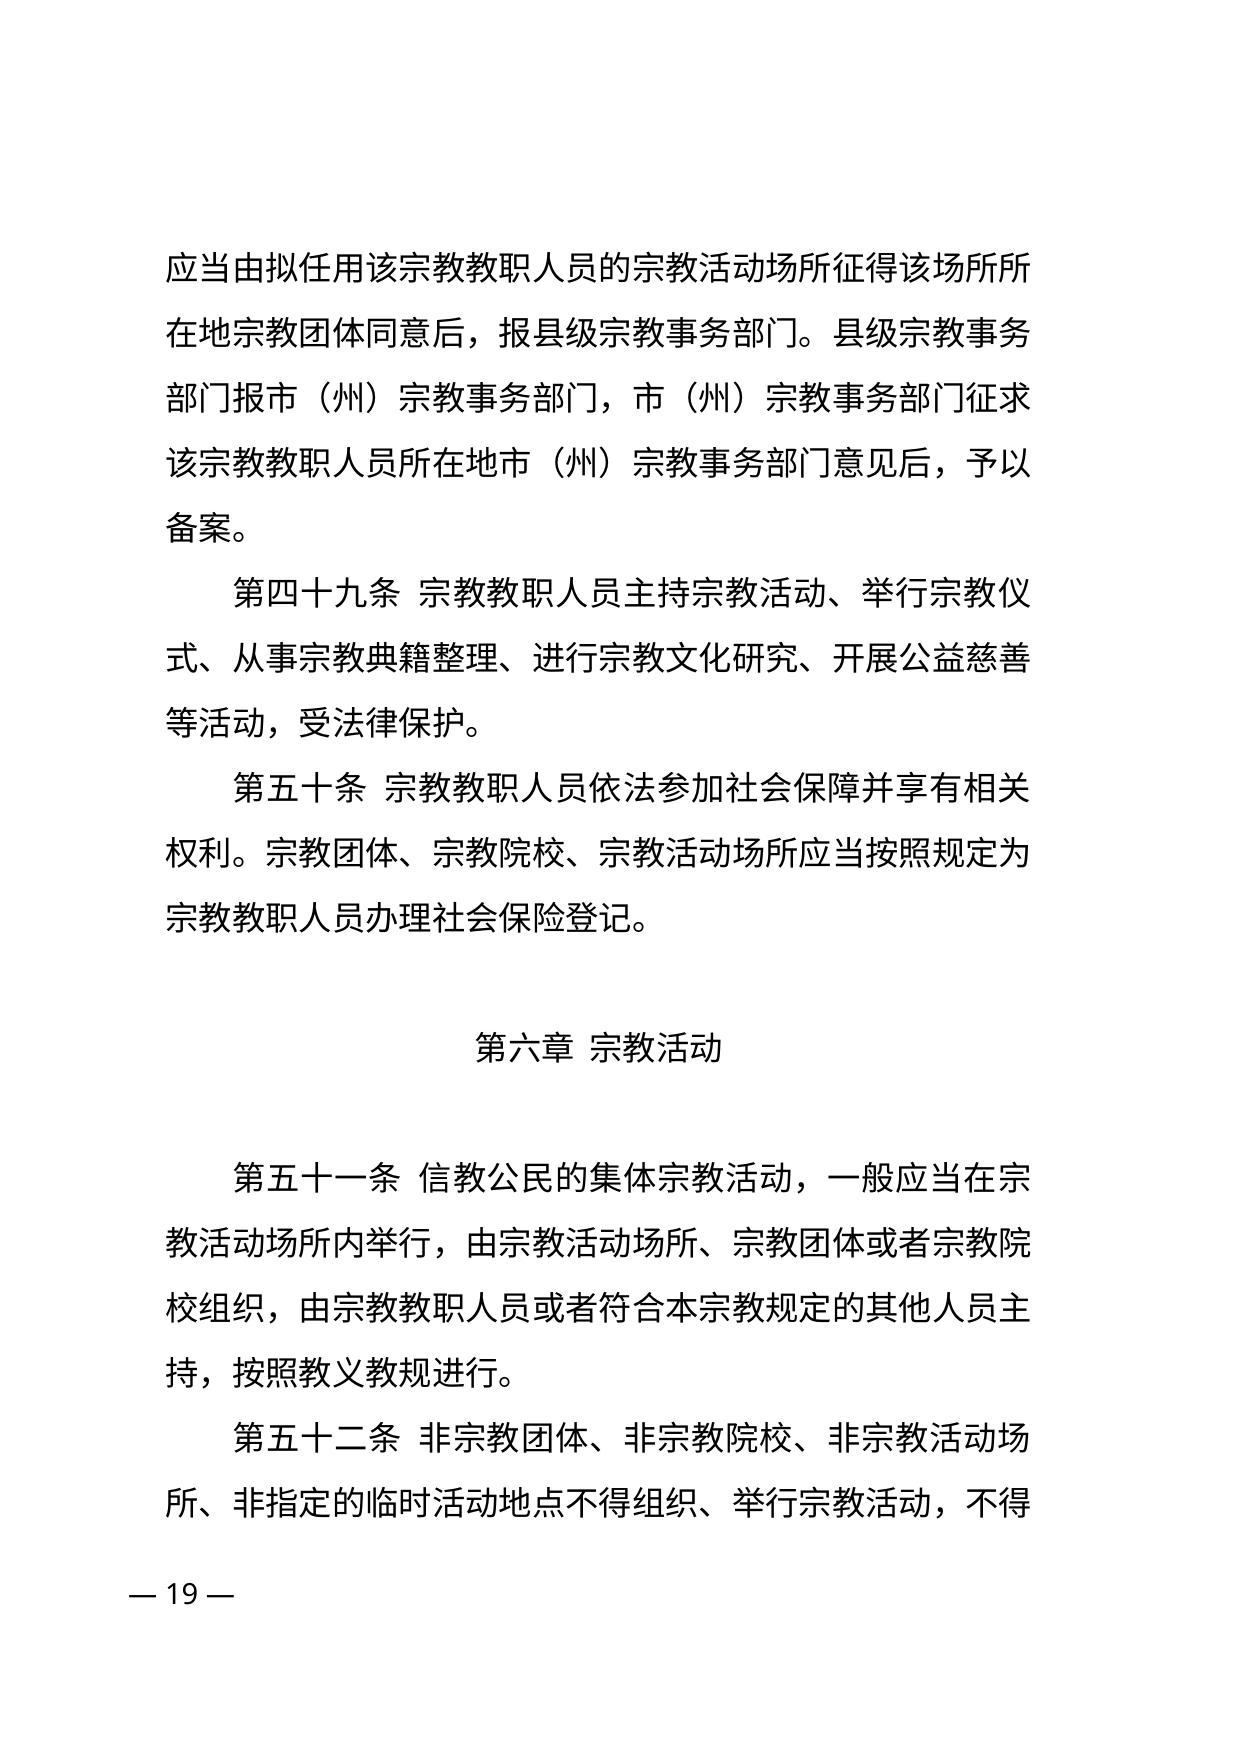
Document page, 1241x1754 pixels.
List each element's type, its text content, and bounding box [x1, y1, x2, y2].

text 第五十一条 信教公民的集体宗教活动，一般应当在宗教活动场所内举行，由宗教活动场所、宗教团体或者宗教院校组织，由宗教教职人员或者符合本宗教规定的其他人员主持，按照教义教规进行。 [165, 1143, 1032, 1403]
text 第四十九条 宗教教职人员主持宗教活动、举行宗教仪式、从事宗教典籍整理、进行宗教文化研究、开展公益慈善等活动，受法律保护。 [165, 558, 1032, 753]
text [165, 233, 1032, 558]
text 第五十条 宗教教职人员依法参加社会保障并享有相关权利。宗教团体、宗教院校、宗教活动场所应当按照规定为宗教教职人员办理社会保险登记。 [165, 753, 1032, 948]
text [165, 1403, 1032, 1533]
text 第六章 宗教活动 [165, 1013, 1032, 1078]
